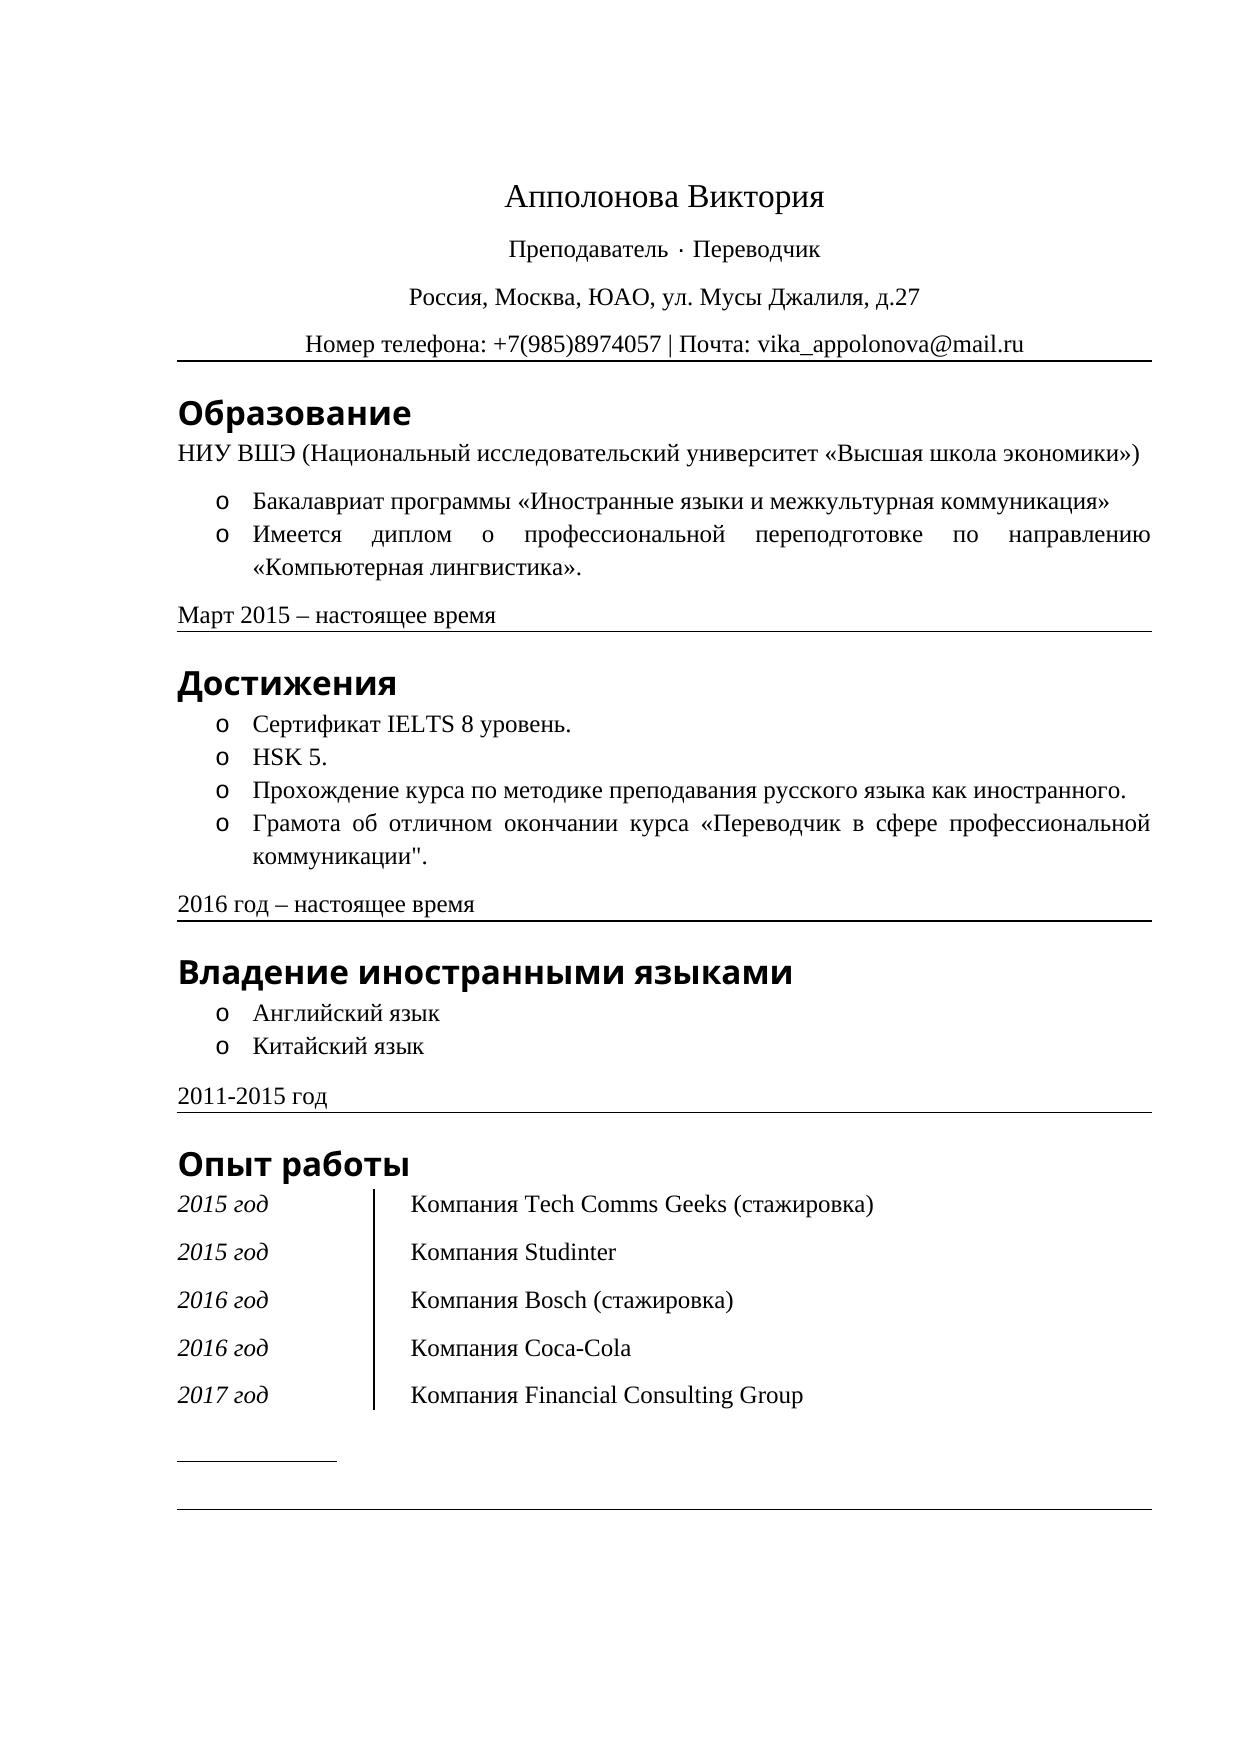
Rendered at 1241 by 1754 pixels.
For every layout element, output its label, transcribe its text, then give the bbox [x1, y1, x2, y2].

subtitle Достижения [177, 660, 1152, 705]
text Компания Bosch (стажировка) [410, 1285, 1152, 1314]
list Имеется диплом о профессиональной переподготовке по направлению «Компьютерная лингвистика». [215, 519, 1152, 581]
subtitle Опыт работы [177, 1141, 1152, 1186]
text Март 2015 – настоящее время [177, 600, 1152, 631]
text Компания Studinter [410, 1237, 1152, 1266]
list Китайский язык [215, 1031, 1152, 1062]
subtitle Образование [177, 389, 1152, 435]
text 2017 год [177, 1380, 337, 1409]
text 2011-2015 год [177, 1081, 1152, 1112]
text Россия, Москва, ЮАО, ул. Мусы Джалиля, д.27 [177, 282, 1152, 311]
text 2016 год [177, 1285, 337, 1314]
text Номер телефона: +7(985)8974057 | Почта: vika_appolonova@mail.ru [177, 329, 1152, 360]
text Компания Coca-Cola [410, 1333, 1152, 1361]
text Преподаватель ٠ Переводчик [177, 234, 1152, 263]
text Компания Financial Consulting Group [410, 1380, 1152, 1409]
list Бакалавриат программы «Иностранные языки и межкультурная коммуникация» [215, 486, 1152, 517]
list Прохождение курса по методике преподавания русского языка как иностранного. [215, 775, 1152, 806]
text 2015 год [177, 1237, 337, 1266]
text 2016 год – настоящее время [177, 889, 1152, 920]
list Сертификат IELTS 8 уровень. [215, 709, 1152, 739]
subtitle Владение иностранными языками [177, 949, 1152, 994]
list Грамота об отличном окончании курса «Переводчик в сфере профессиональной коммуникации". [215, 808, 1152, 870]
list Английский язык [215, 998, 1152, 1029]
text Компания Tech Comms Geeks (стажировка) [410, 1189, 1152, 1218]
text 2015 год [177, 1189, 337, 1218]
text Апполонова Виктория [177, 176, 1152, 214]
list HSK 5. [215, 742, 1152, 773]
text НИУ ВШЭ (Национальный исследовательский университет «Высшая школа экономики») [177, 438, 1152, 467]
text 2016 год [177, 1333, 337, 1361]
